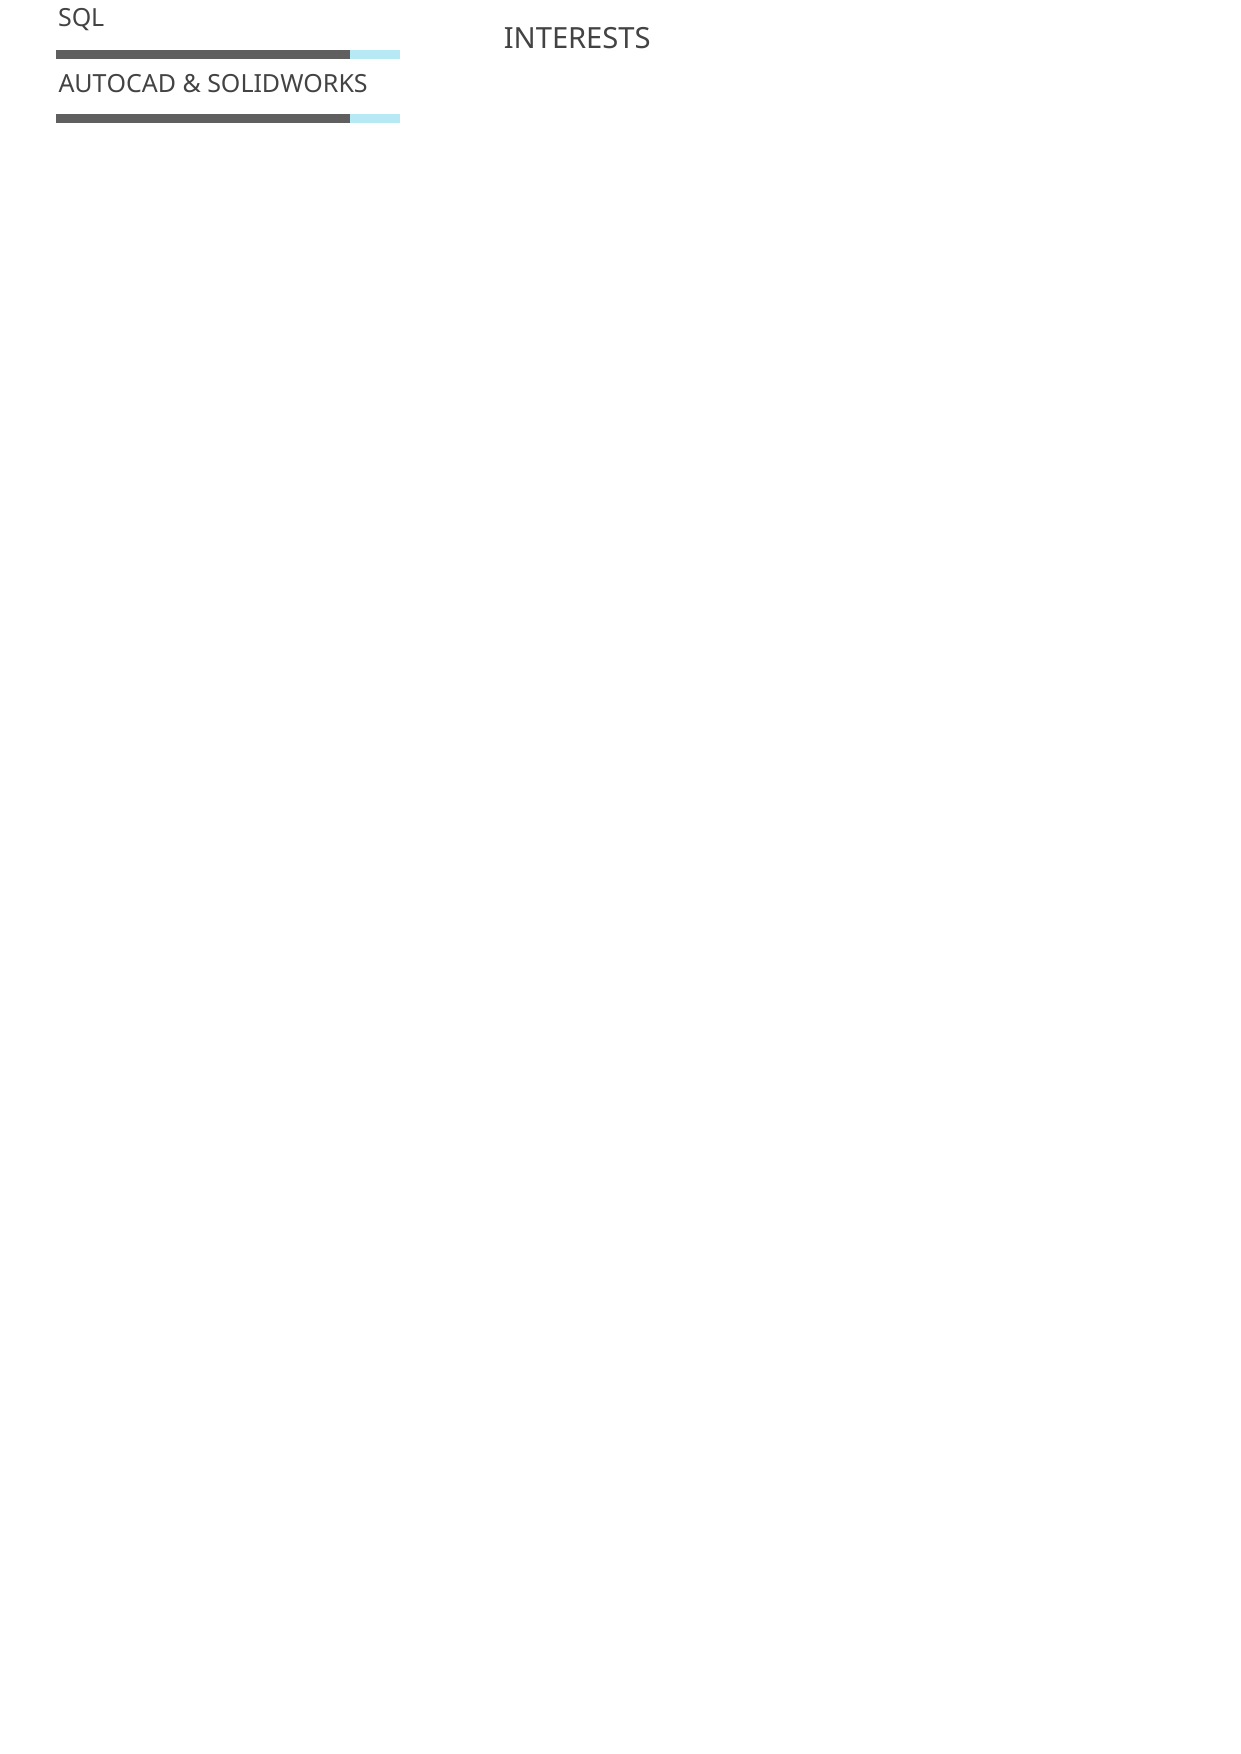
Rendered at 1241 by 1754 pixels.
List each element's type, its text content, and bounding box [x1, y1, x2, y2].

text SQL [58, 0, 371, 34]
text AUTOCAD & SOLIDWORKS [58, 66, 371, 100]
text INTERESTS [503, 17, 1228, 57]
